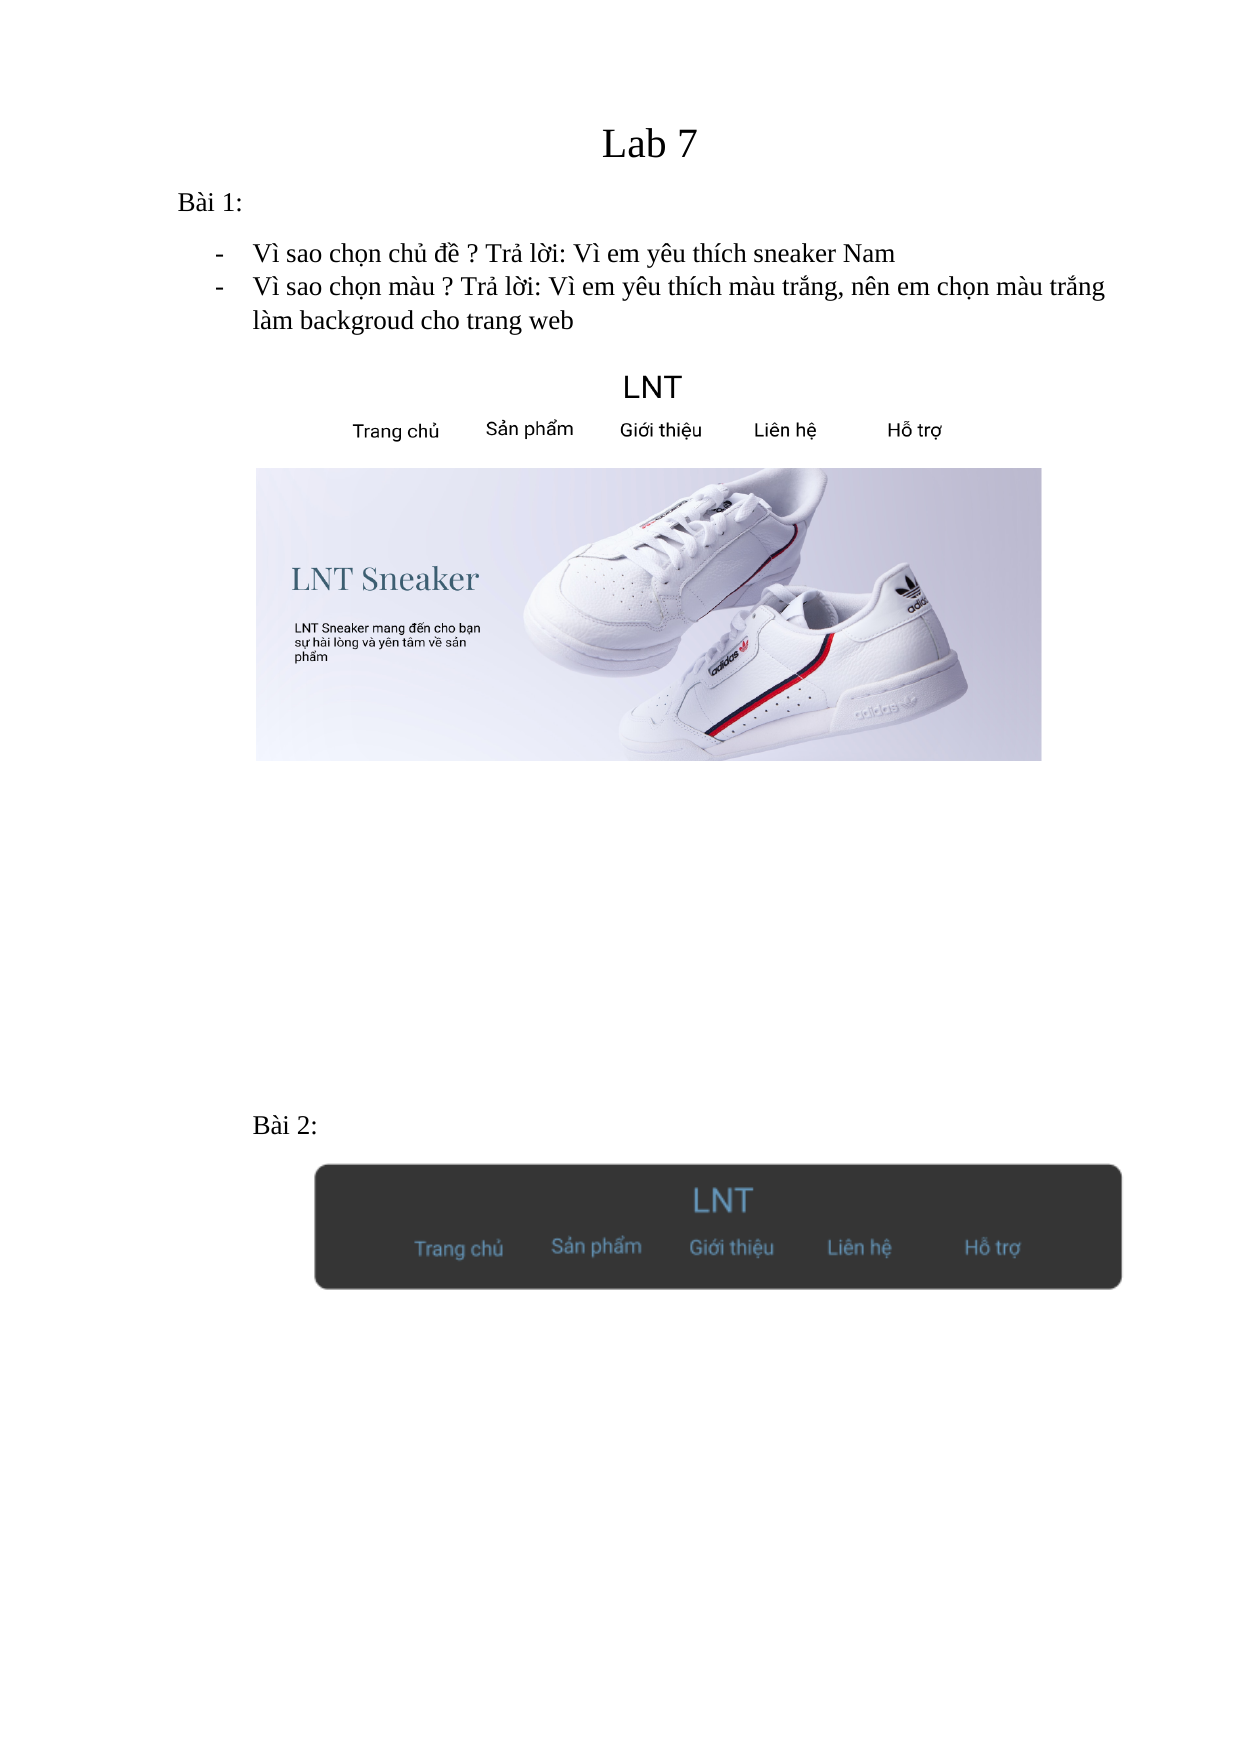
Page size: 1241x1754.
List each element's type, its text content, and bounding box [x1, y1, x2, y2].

text Lab 7 [177, 118, 1122, 166]
list Vì sao chọn màu ? Trả lời: Vì em yêu thích màu trắng, nên em chọn màu trắng làm backgroud cho trang web [215, 270, 1122, 335]
list Vì sao chọn chủ đề ? Trả lời: Vì em yêu thích sneaker Nam [215, 237, 1122, 268]
picture [176, 354, 1117, 988]
picture [252, 1159, 1198, 1293]
text Bài 2: [177, 1109, 1122, 1141]
text Bài 1: [177, 186, 1122, 218]
